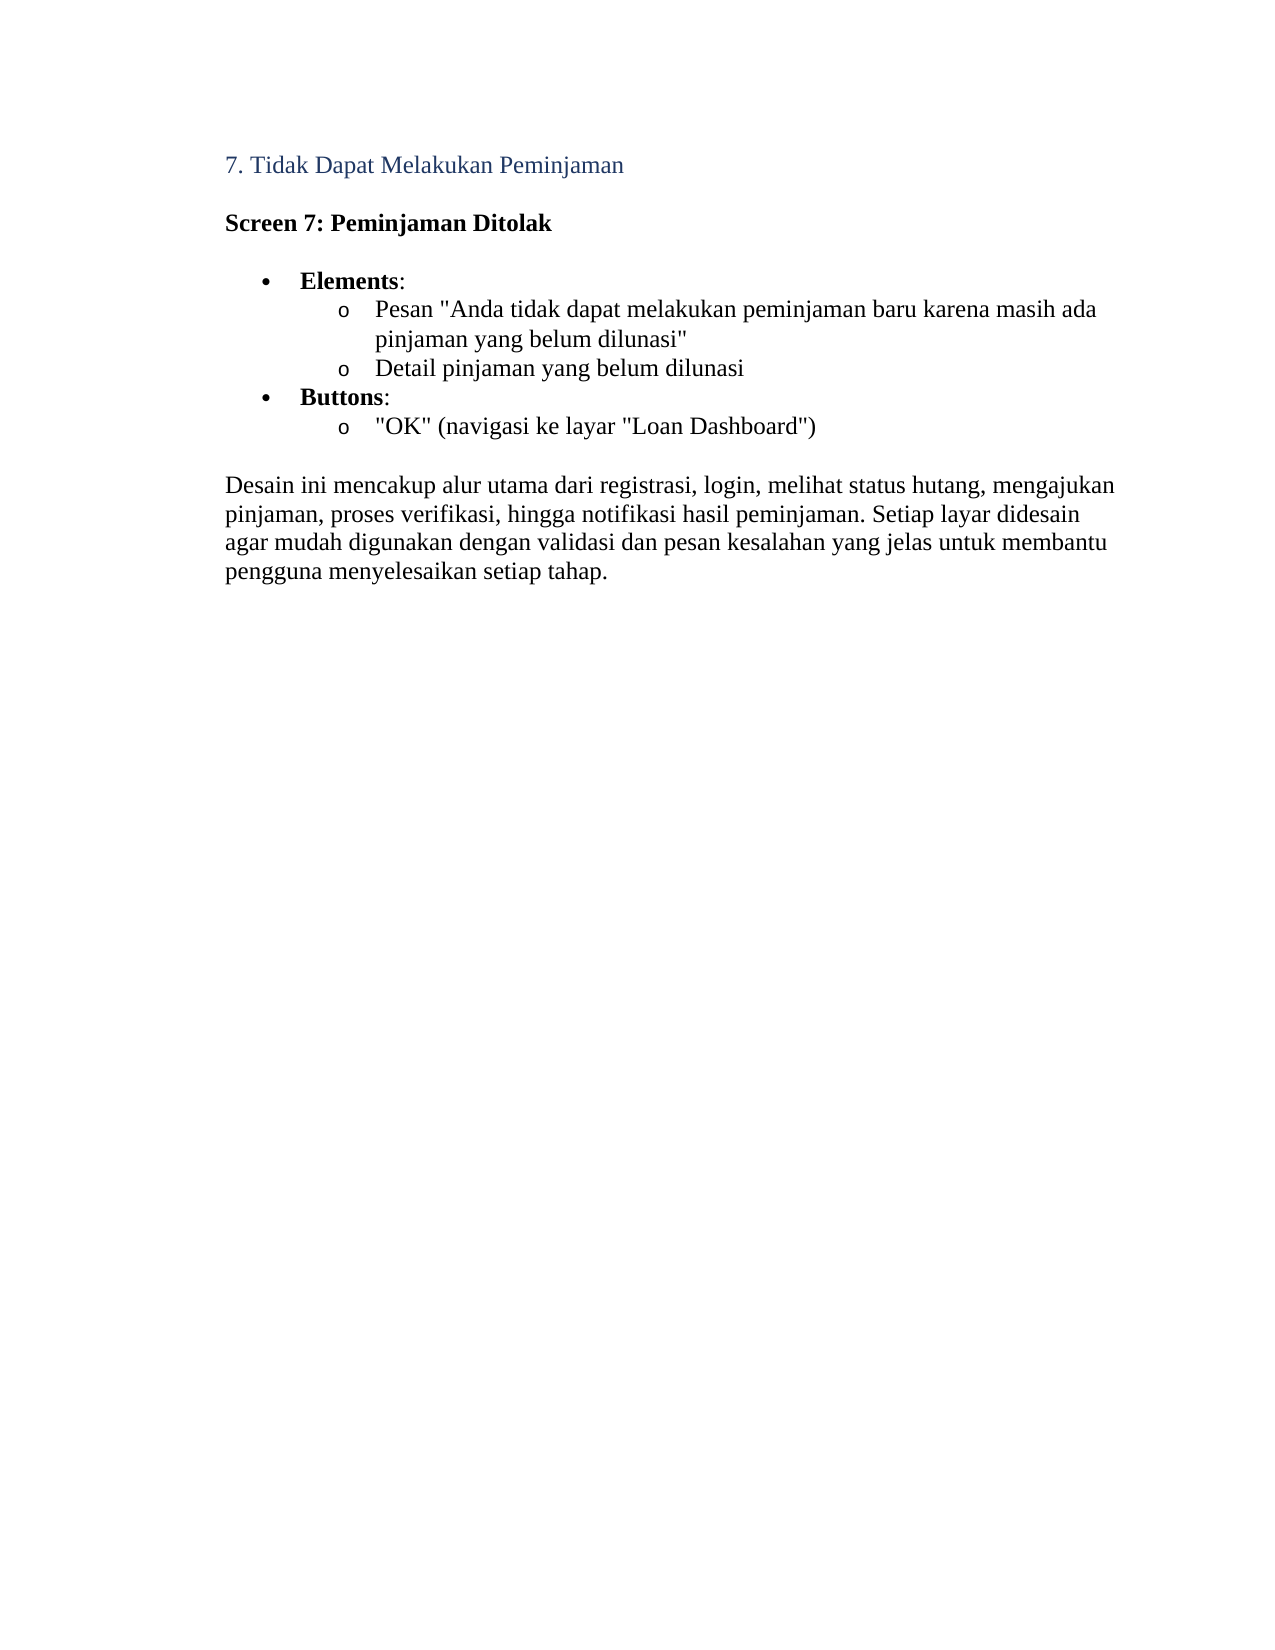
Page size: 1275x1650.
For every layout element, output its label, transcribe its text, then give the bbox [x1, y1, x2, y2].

subtitle 7. Tidak Dapat Melakukan Peminjaman [225, 150, 1125, 179]
list "OK" (navigasi ke layar "Loan Dashboard") [337, 411, 1125, 441]
list Detail pinjaman yang belum dilunasi [337, 353, 1125, 382]
text Screen 7: Peminjaman Ditolak [225, 208, 1125, 237]
text Desain ini mencakup alur utama dari registrasi, login, melihat status hutang, mengajukan pinjaman, proses verifikasi, hingga notifikasi hasil peminjaman. Setiap layar didesain agar mudah digunakan dengan validasi dan pesan kesalahan yang jelas untuk membantu pengguna menyelesaikan setiap tahap. [225, 470, 1125, 585]
list Elements: [262, 266, 1125, 294]
list Pesan "Anda tidak dapat melakukan peminjaman baru karena masih ada pinjaman yang belum dilunasi" [337, 294, 1125, 353]
list Buttons: [262, 382, 1125, 411]
